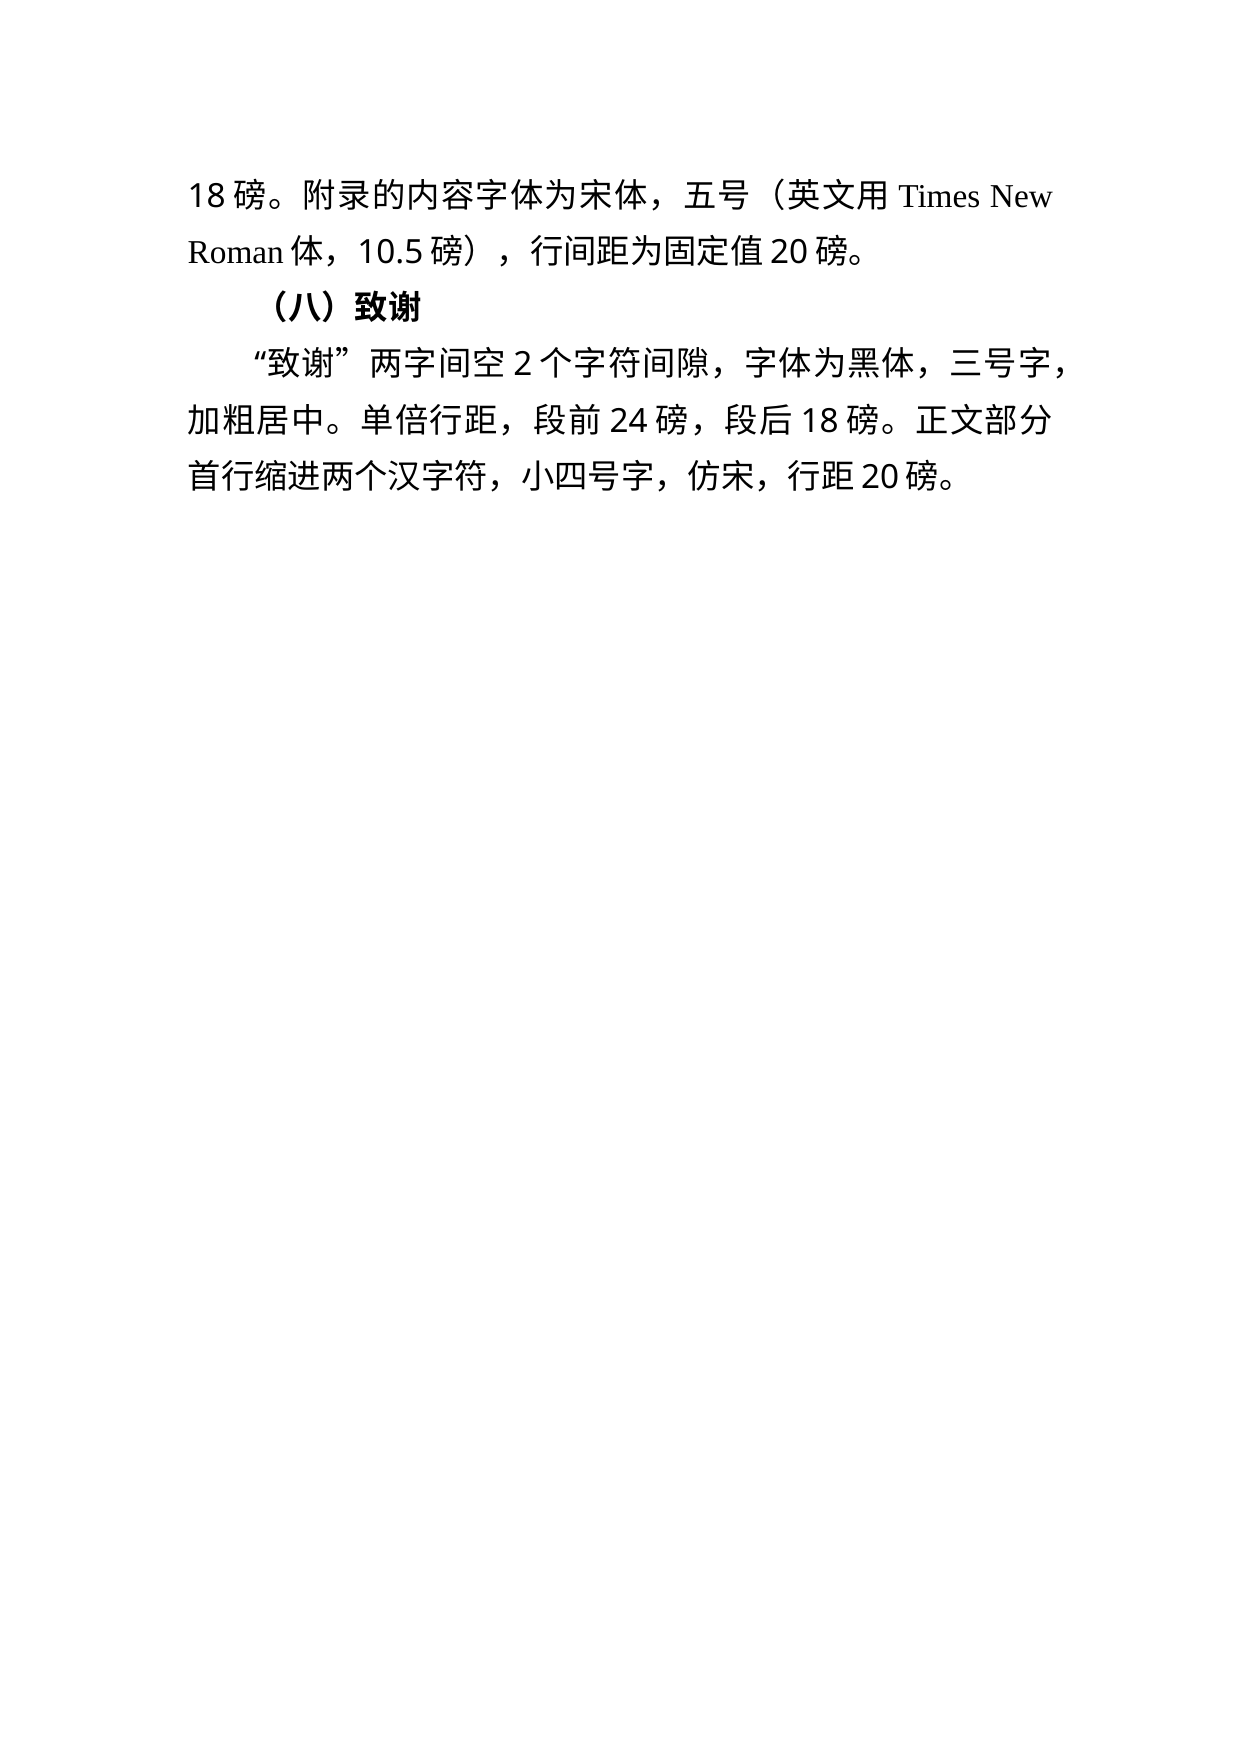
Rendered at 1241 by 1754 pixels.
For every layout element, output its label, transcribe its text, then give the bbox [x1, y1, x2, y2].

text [187, 162, 1053, 274]
text “致谢”两字间空2个字符间隙，字体为黑体，三号字，加粗居中。单倍行距，段前24磅，段后18磅。正文部分首行缩进两个汉字符，小四号字，仿宋，行距20磅。 [187, 331, 1053, 499]
text （八）致谢 [187, 274, 1053, 331]
